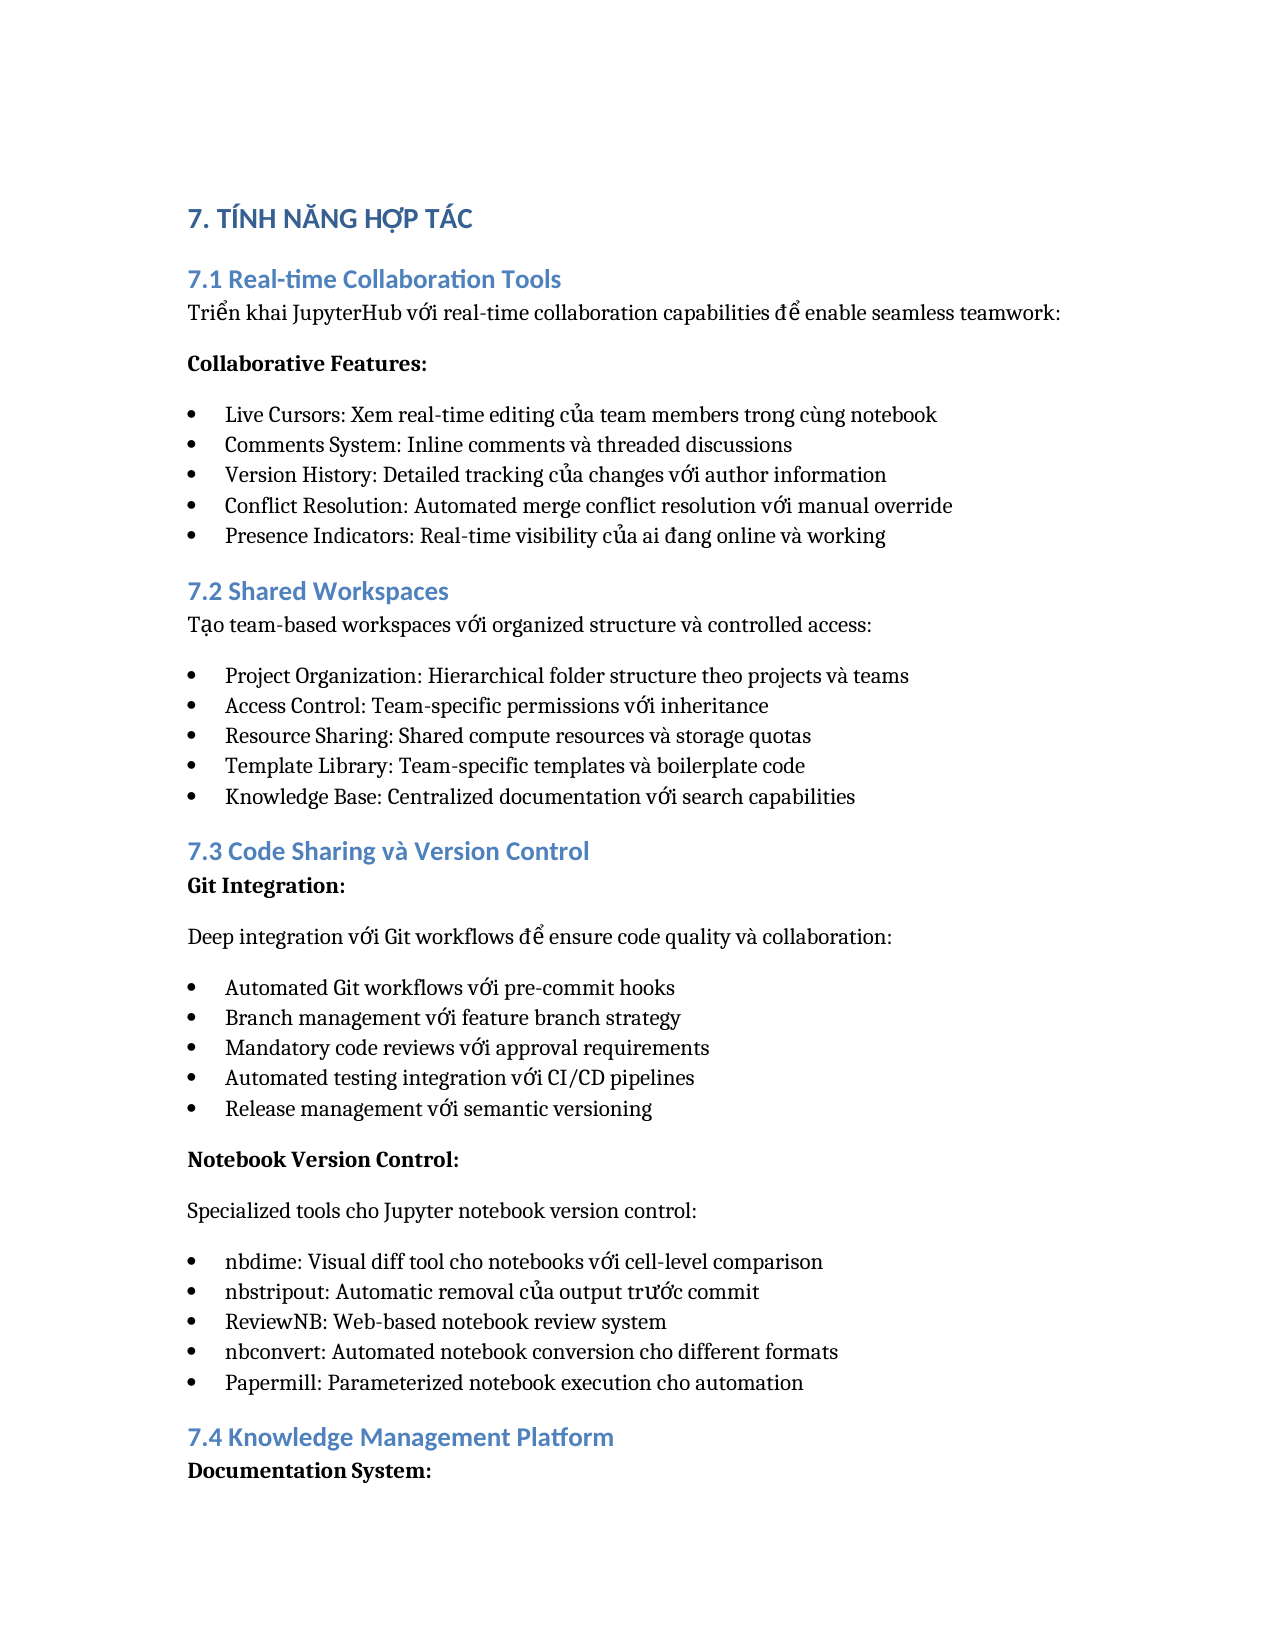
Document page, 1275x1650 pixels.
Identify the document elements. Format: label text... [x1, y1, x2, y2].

list Comments System: Inline comments và threaded discussions [187, 432, 1087, 458]
text Collaborative Features: [187, 351, 1087, 377]
text Documentation System: [187, 1458, 1087, 1484]
text Git Integration: [187, 872, 1087, 899]
list Project Organization: Hierarchical folder structure theo projects và teams [187, 663, 1087, 689]
text Triển khai JupyterHub với real-time collaboration capabilities để enable seamless teamwork: [187, 300, 1087, 326]
list Access Control: Team-specific permissions với inheritance [187, 693, 1087, 719]
list Template Library: Team-specific templates và boilerplate code [187, 753, 1087, 779]
list Presence Indicators: Real-time visibility của ai đang online và working [187, 523, 1087, 549]
list Conflict Resolution: Automated merge conflict resolution với manual override [187, 492, 1087, 519]
subtitle 7.1 Real-time Collaboration Tools [187, 262, 1087, 295]
list nbdime: Visual diff tool cho notebooks với cell-level comparison [187, 1248, 1087, 1275]
list Branch management với feature branch strategy [187, 1005, 1087, 1031]
subtitle 7. TÍNH NĂNG HỢP TÁC [187, 200, 1087, 236]
list Live Cursors: Xem real-time editing của team members trong cùng notebook [187, 402, 1087, 428]
list Papermill: Parameterized notebook execution cho automation [187, 1369, 1087, 1396]
text Notebook Version Control: [187, 1146, 1087, 1173]
list Automated Git workflows với pre-commit hooks [187, 974, 1087, 1001]
list ReviewNB: Web-based notebook review system [187, 1309, 1087, 1335]
list Automated testing integration với CI/CD pipelines [187, 1065, 1087, 1091]
subtitle 7.3 Code Sharing và Version Control [187, 834, 1087, 867]
text Deep integration với Git workflows để ensure code quality và collaboration: [187, 923, 1087, 950]
list nbstripout: Automatic removal của output trước commit [187, 1279, 1087, 1305]
list Resource Sharing: Shared compute resources và storage quotas [187, 723, 1087, 749]
subtitle 7.2 Shared Workspaces [187, 574, 1087, 607]
text Specialized tools cho Jupyter notebook version control: [187, 1197, 1087, 1224]
list Knowledge Base: Centralized documentation với search capabilities [187, 783, 1087, 810]
list Version History: Detailed tracking của changes với author information [187, 462, 1087, 488]
subtitle 7.4 Knowledge Management Platform [187, 1420, 1087, 1453]
list Mandatory code reviews với approval requirements [187, 1035, 1087, 1061]
list Release management với semantic versioning [187, 1095, 1087, 1122]
text Tạo team-based workspaces với organized structure và controlled access: [187, 612, 1087, 638]
list nbconvert: Automated notebook conversion cho different formats [187, 1339, 1087, 1365]
